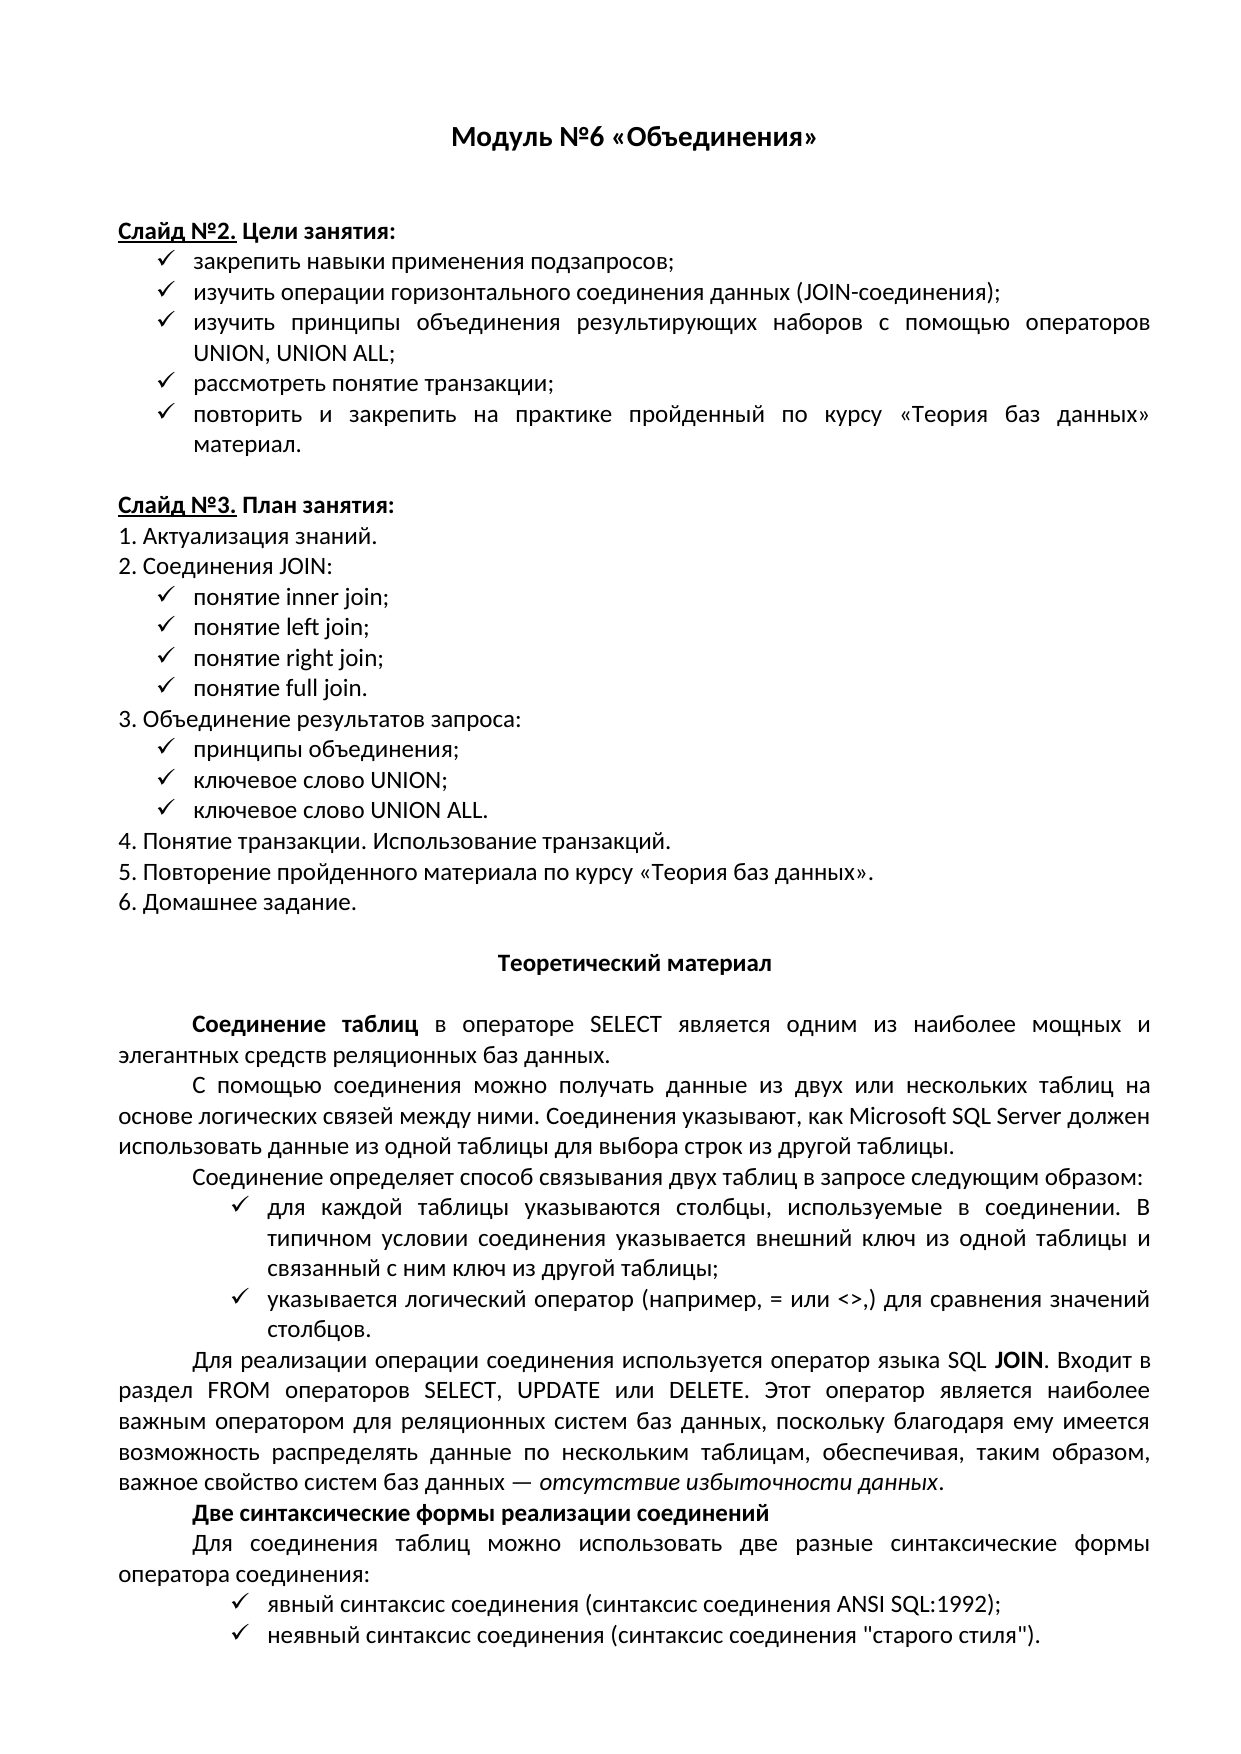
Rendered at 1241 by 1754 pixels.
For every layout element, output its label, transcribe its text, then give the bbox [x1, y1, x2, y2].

list понятие inner join; [156, 581, 1152, 612]
text 6. Домашнее задание. [118, 886, 1152, 917]
list для каждой таблицы указываются столбцы, используемые в соединении. В типичном условии соединения указывается внешний ключ из одной таблицы и связанный с ним ключ из другой таблицы; [229, 1191, 1152, 1283]
list ключевое слово UNION ALL. [156, 795, 1152, 825]
list повторить и закрепить на практике пройденный по курсу «Теория баз данных» материал. [156, 398, 1152, 459]
text 1. Актуализация знаний. [118, 520, 1152, 551]
text Модуль №6 «Объединения» [118, 118, 1152, 154]
text 2. Соединения JOIN: [118, 551, 1152, 581]
text 3. Объединение результатов запроса: [118, 703, 1152, 734]
list изучить операции горизонтального соединения данных (JOIN-соединения); [156, 276, 1152, 306]
text 4. Понятие транзакции. Использование транзакций. [118, 825, 1152, 856]
list ключевое слово UNION; [156, 764, 1152, 795]
text Слайд №2. Цели занятия: [118, 215, 1152, 245]
text Соединение таблиц в операторе SELECT является одним из наиболее мощных и элегантных средств реляционных баз данных. [118, 1008, 1152, 1069]
list закрепить навыки применения подзапросов; [156, 245, 1152, 276]
list понятие full join. [156, 673, 1152, 703]
list рассмотреть понятие транзакции; [156, 367, 1152, 398]
subtitle неявный синтаксис соединения (синтаксис соединения "старого стиля"). [229, 1619, 1152, 1649]
subtitle Две синтаксические формы реализации соединений [118, 1497, 1152, 1527]
subtitle Для реализации операции соединения используется оператор языка SQL JOIN. Входит в раздел FROM операторов SELECT, UPDATE или DELETE. Этот оператор является наиболее важным оператором для реляционных систем баз данных, поскольку благодаря ему имеется возможность распределять данные по нескольким таблицам, обеспечивая, таким образом, важное свойство систем баз данных — отсутствие избыточности данных. [118, 1344, 1152, 1497]
text С помощью соединения можно получать данные из двух или нескольких таблиц на основе логических связей между ними. Соединения указывают, как Microsoft SQL Server должен использовать данные из одной таблицы для выбора строк из другой таблицы. [118, 1069, 1152, 1161]
list указывается логический оператор (например, = или <>,) для сравнения значений столбцов. [229, 1283, 1152, 1344]
list изучить принципы объединения результирующих наборов с помощью операторов UNION, UNION ALL; [156, 306, 1152, 367]
list принципы объединения; [156, 734, 1152, 764]
subtitle явный синтаксис соединения (синтаксис соединения ANSI SQL:1992); [229, 1588, 1152, 1619]
text Слайд №3. План занятия: [118, 489, 1152, 520]
list понятие left join; [156, 612, 1152, 642]
subtitle Для соединения таблиц можно использовать две разные синтаксические формы оператора соединения: [118, 1527, 1152, 1588]
list понятие right join; [156, 642, 1152, 673]
text 5. Повторение пройденного материала по курсу «Теория баз данных». [118, 856, 1152, 886]
text Теоретический материал [118, 947, 1152, 978]
text Соединение определяет способ связывания двух таблиц в запросе следующим образом: [118, 1161, 1152, 1191]
